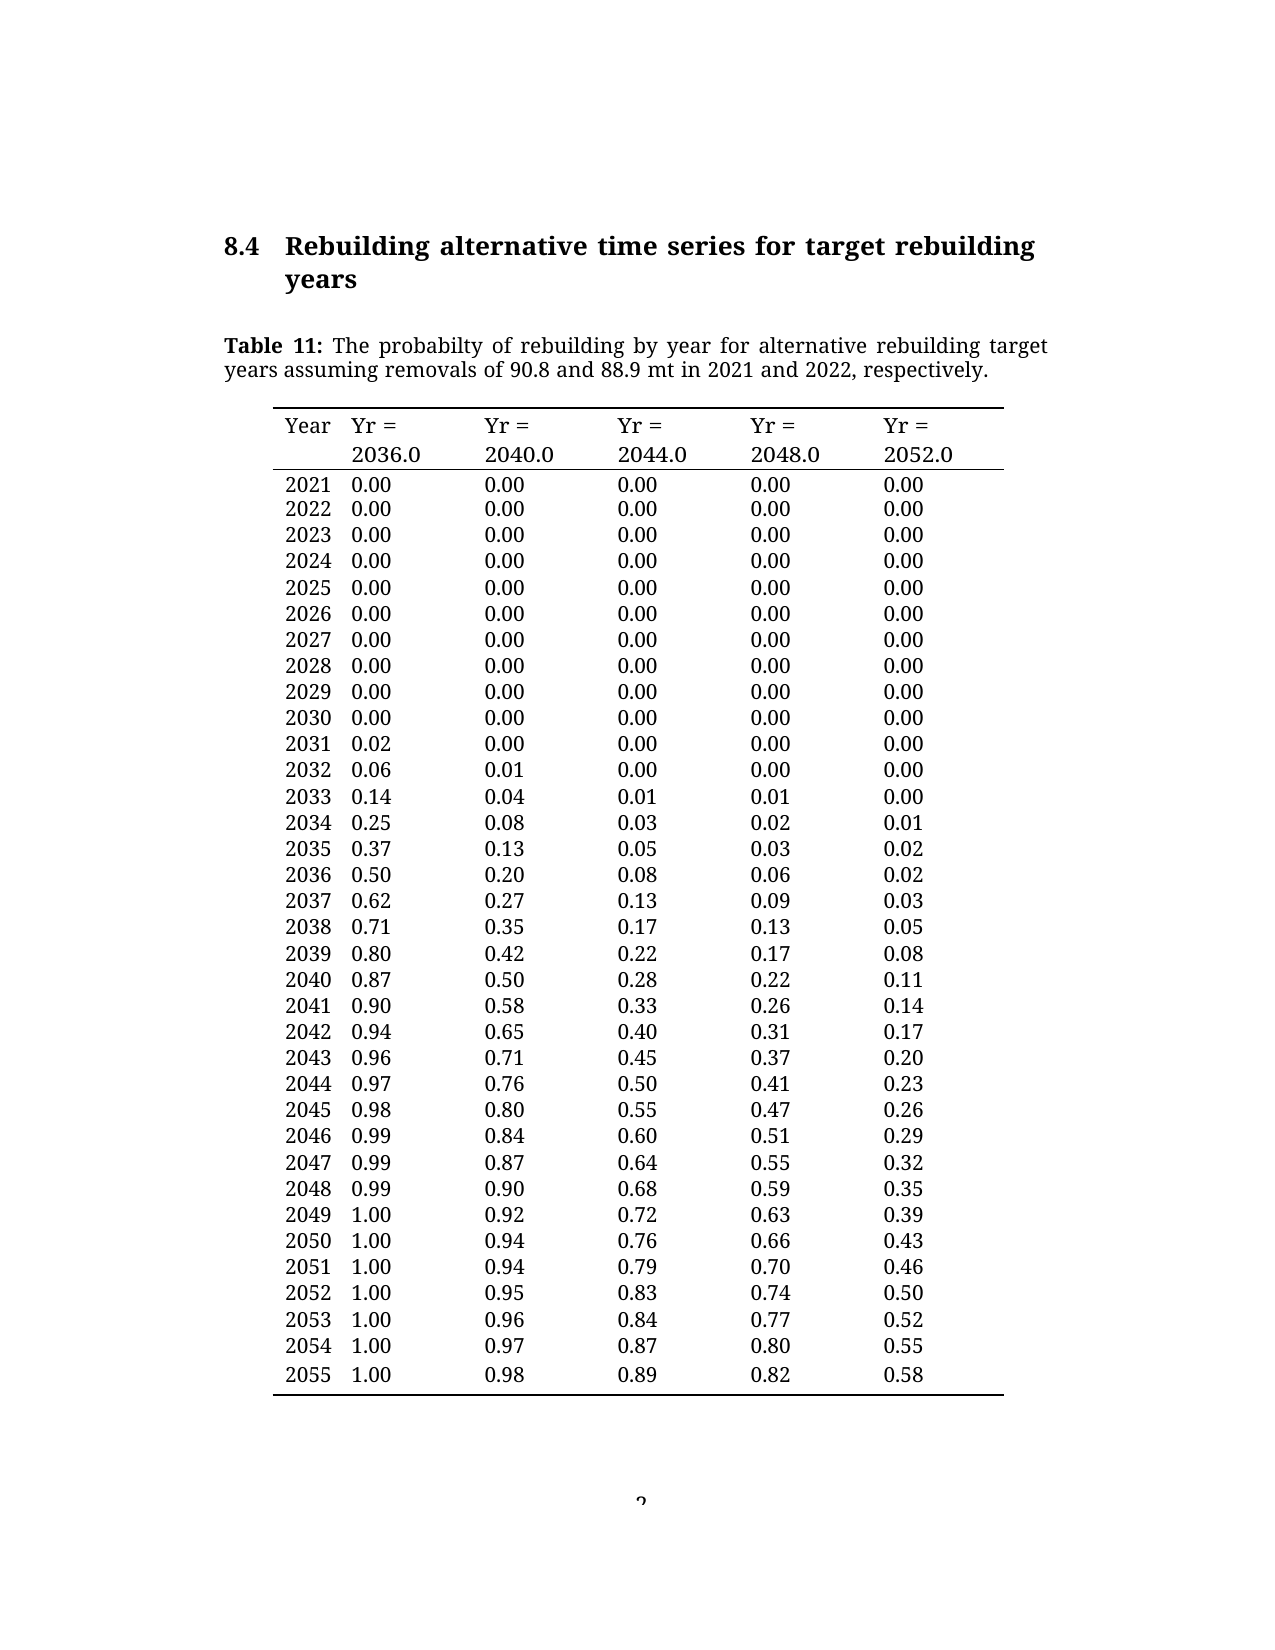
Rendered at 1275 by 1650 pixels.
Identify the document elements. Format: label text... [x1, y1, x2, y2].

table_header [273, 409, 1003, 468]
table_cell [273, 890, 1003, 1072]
subtitle Rebuilding alternative time series for target rebuilding years [224, 228, 1110, 296]
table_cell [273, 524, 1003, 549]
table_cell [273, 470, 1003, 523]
text Table 11: The probabilty of rebuilding by year for alternative rebuilding target years assuming removals of 90.8 and 88.9 mt in 2021 and 2022, respectively. [224, 333, 1077, 383]
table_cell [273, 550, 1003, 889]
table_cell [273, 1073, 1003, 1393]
